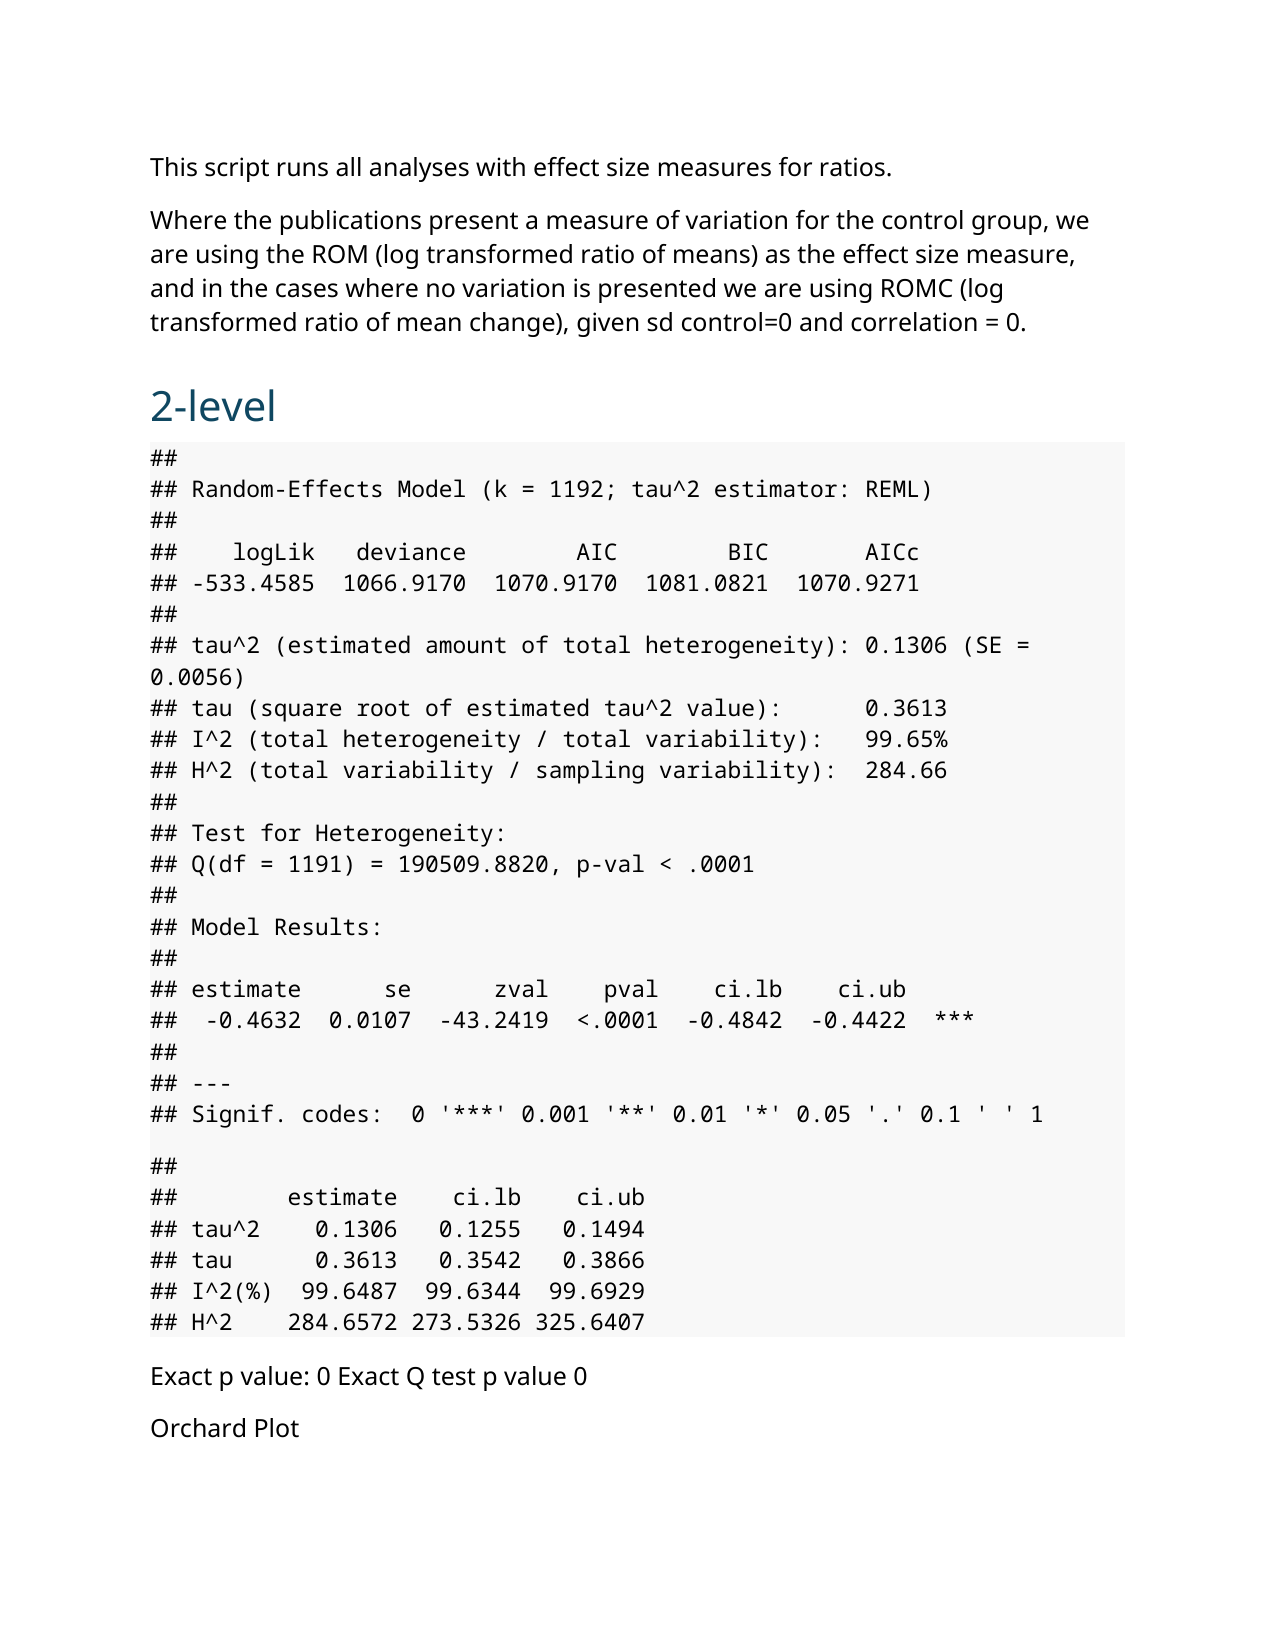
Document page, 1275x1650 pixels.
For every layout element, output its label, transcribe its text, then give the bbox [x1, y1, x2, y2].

text This script runs all analyses with effect size measures for ratios. [150, 150, 1125, 184]
text Orchard Plot [150, 1411, 1125, 1445]
subtitle 2-level [150, 377, 1125, 433]
text ## ## Random-Effects Model (k = 1192; tau^2 estimator: REML) ## ## logLik deviance AIC BIC AICc ## -533.4585 1066.9170 1070.9170 1081.0821 1070.9271 ## ## tau^2 (estimated amount of total heterogeneity): 0.1306 (SE = 0.0056) ## tau (square root of estimated tau^2 value): 0.3613 ## I^2 (total heterogeneity / total variability): 99.65% ## H^2 (total variability / sampling variability): 284.66 ## ## Test for Heterogeneity: ## Q(df = 1191) = 190509.8820, p-val < .0001 ## ## Model Results: ## ## estimate se zval pval ci.lb ci.ub ## -0.4632 0.0107 -43.2419 <.0001 -0.4842 -0.4422 *** ## ## --- ## Signif. codes: 0 '***' 0.001 '**' 0.01 '*' 0.05 '.' 0.1 ' ' 1 [150, 442, 1125, 1129]
text Exact p value: 0 Exact Q test p value 0 [150, 1358, 1125, 1392]
text Where the publications present a measure of variation for the control group, we are using the ROM (log transformed ratio of means) as the effect size measure, and in the cases where no variation is presented we are using ROMC (log transformed ratio of mean change), given sd control=0 and correlation = 0. [150, 203, 1125, 339]
text ## ## estimate ci.lb ci.ub ## tau^2 0.1306 0.1255 0.1494 ## tau 0.3613 0.3542 0.3866 ## I^2(%) 99.6487 99.6344 99.6929 ## H^2 284.6572 273.5326 325.6407 [150, 1150, 1125, 1337]
